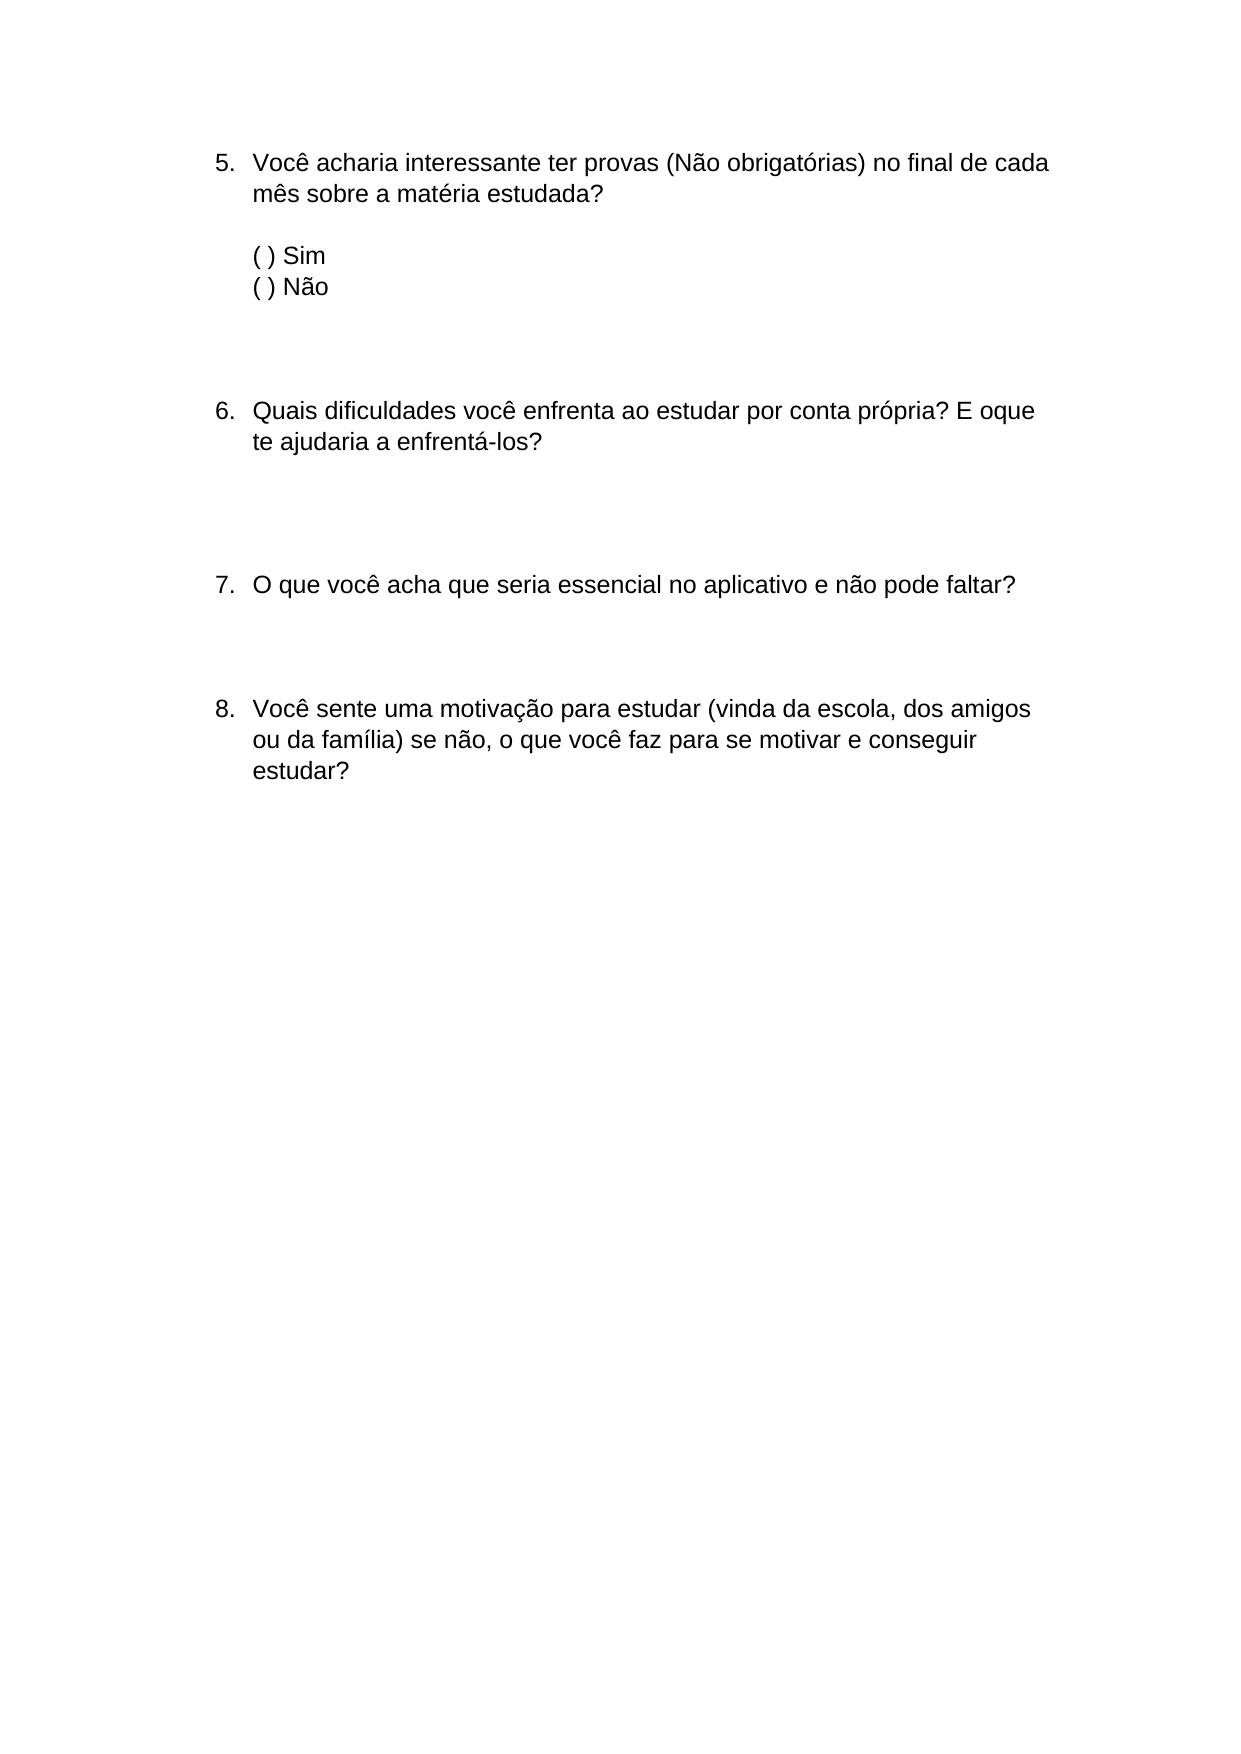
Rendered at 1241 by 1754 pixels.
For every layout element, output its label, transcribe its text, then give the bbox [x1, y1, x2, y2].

list Você sente uma motivação para estudar (vinda da escola, dos amigos ou da família) se não, o que você faz para se motivar e conseguir estudar? [215, 694, 1063, 785]
list ( ) Não [252, 272, 1063, 301]
list ( ) Sim [252, 241, 1063, 269]
list Você acharia interessante ter provas (Não obrigatórias) no final de cada mês sobre a matéria estudada? [215, 148, 1063, 207]
list O que você acha que seria essencial no aplicativo e não pode faltar? [215, 570, 1063, 599]
list Quais dificuldades você enfrenta ao estudar por conta própria? E oque te ajudaria a enfrentá-los? [215, 396, 1063, 456]
